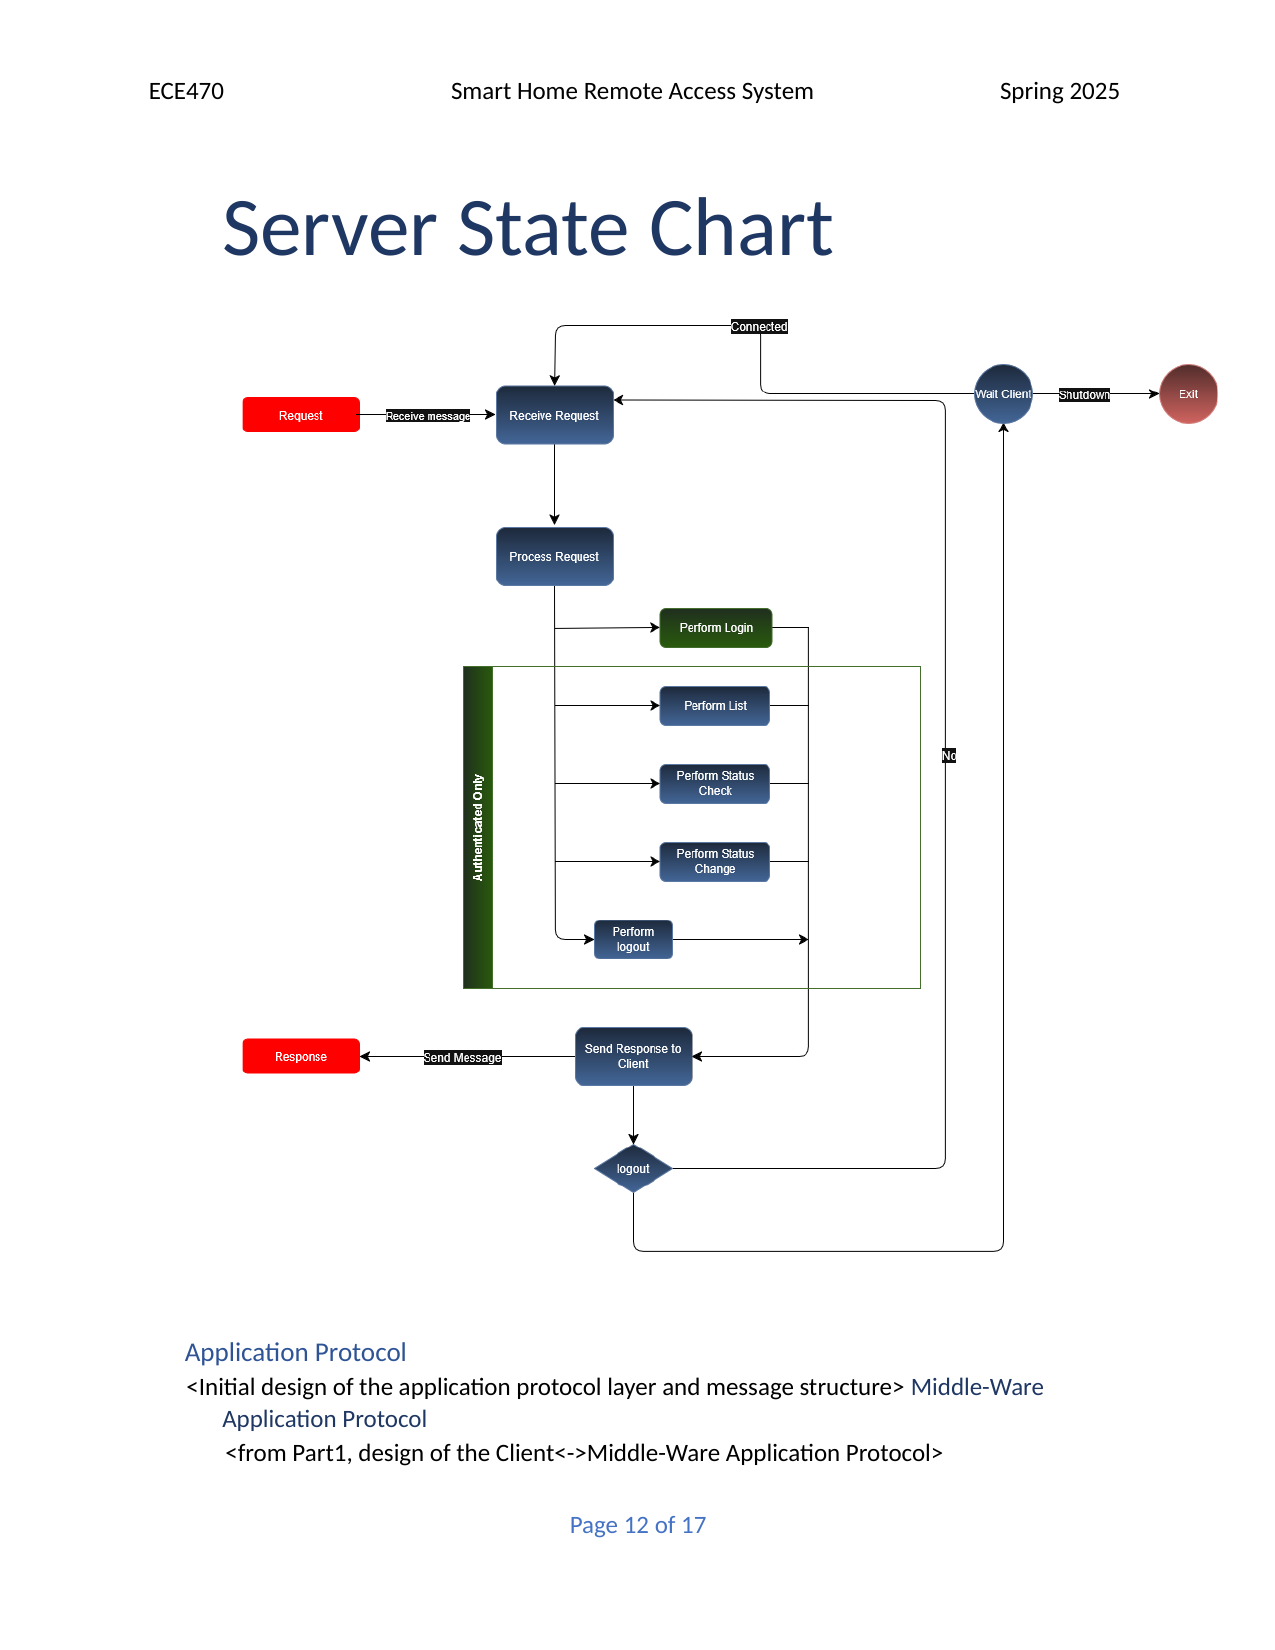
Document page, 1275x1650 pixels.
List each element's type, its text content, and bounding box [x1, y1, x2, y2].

text <Initial design of the application protocol layer and message structure> Middle-Ware [186, 1371, 1126, 1401]
text Application Protocol [222, 1403, 1266, 1434]
text Server State Chart [222, 174, 1266, 276]
subtitle Application Protocol [184, 1335, 1177, 1368]
text <from Part1, design of the Client<->Middle-Ware Application Protocol> [225, 1437, 1126, 1467]
picture [242, 316, 1218, 1261]
